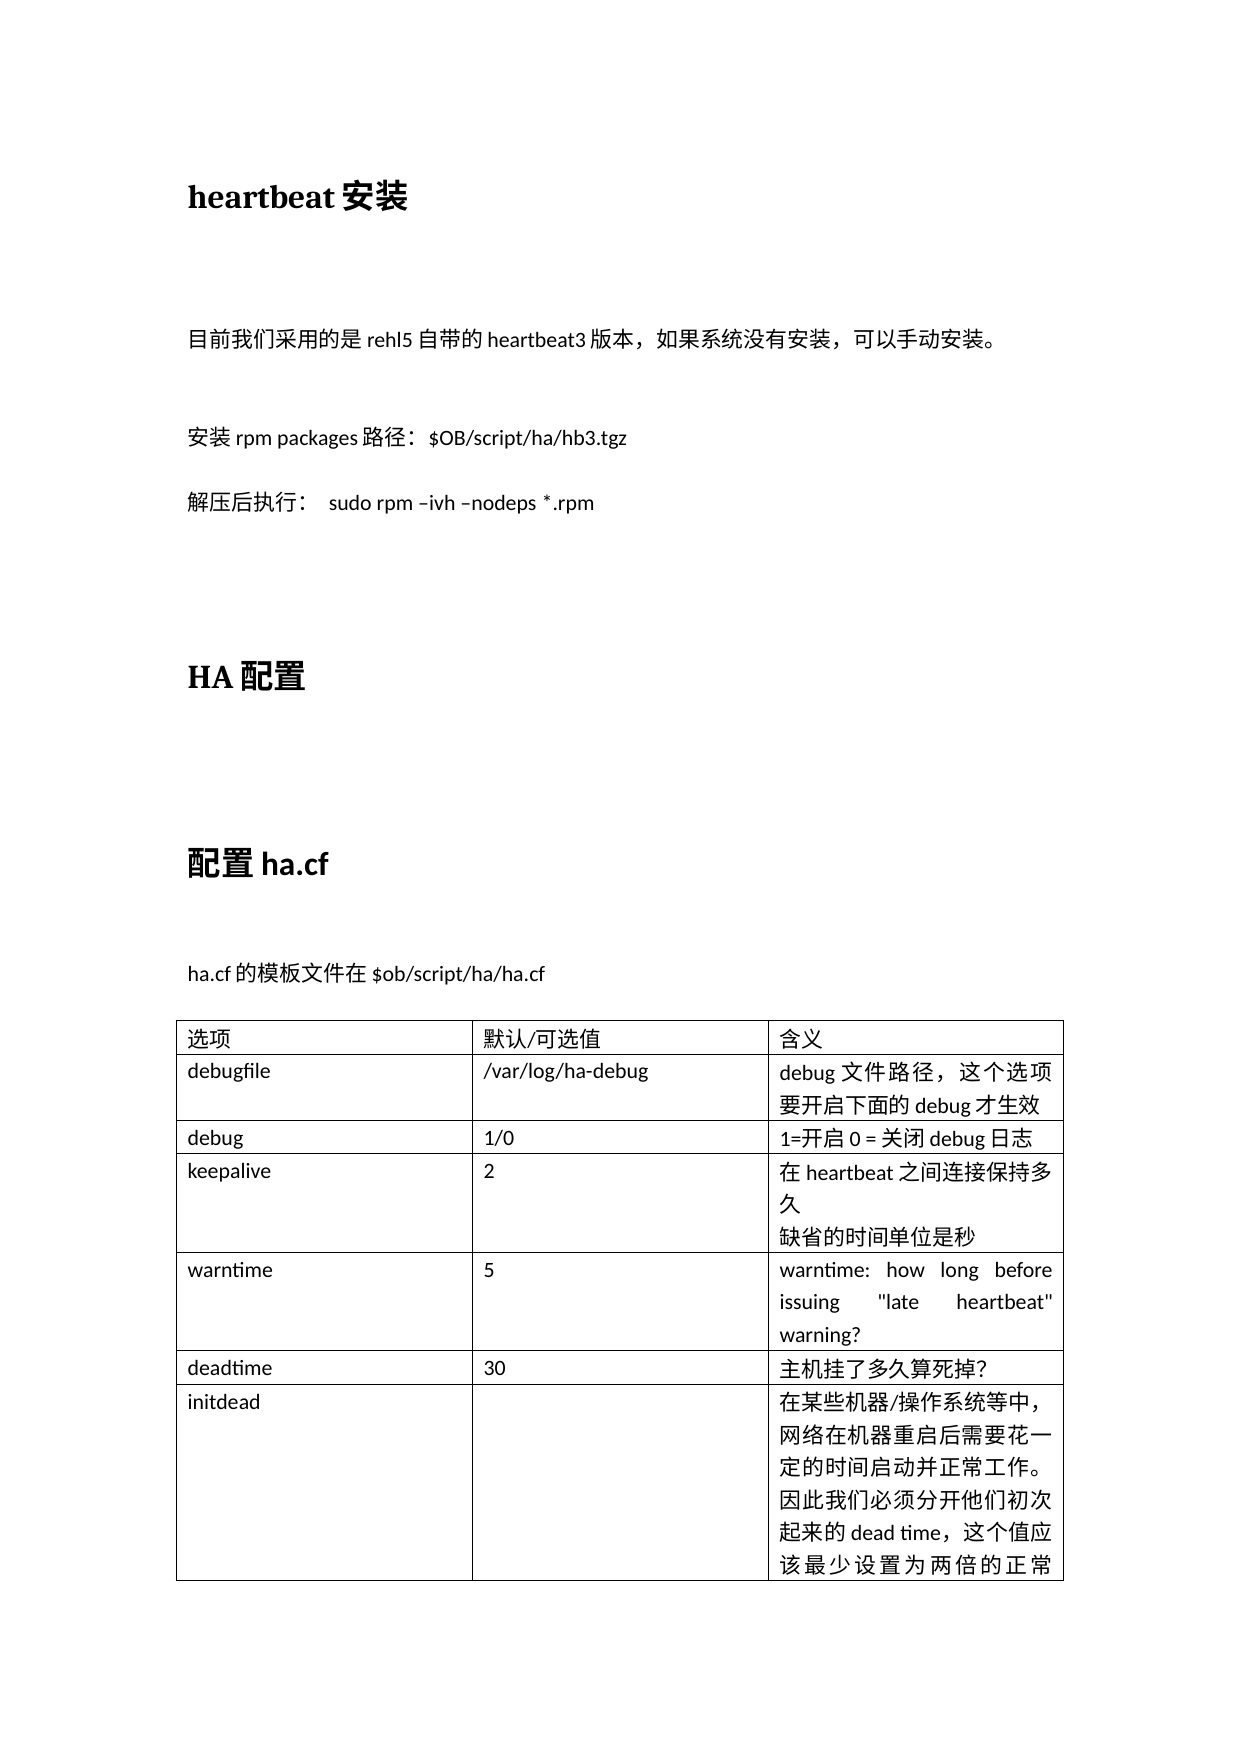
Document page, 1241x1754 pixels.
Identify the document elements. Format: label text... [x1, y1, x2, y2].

table_cell debugfile [177, 1055, 472, 1120]
text 安装rpm packages路径：$OB/script/ha/hb3.tgz [187, 419, 1053, 452]
text 目前我们采用的是rehl5自带的heartbeat3版本，如果系统没有安装，可以手动安装。 [187, 322, 1053, 354]
table_cell 1/0 [473, 1121, 768, 1153]
table_cell 2 [473, 1154, 768, 1252]
table_cell debug文件路径，这个选项要开启下面的debug才生效 [769, 1055, 1063, 1120]
table_cell 30 [473, 1351, 768, 1384]
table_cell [769, 1385, 1063, 1580]
table_cell [473, 1385, 768, 1580]
subtitle HA配置 [187, 641, 1053, 706]
table_cell warntime [177, 1253, 472, 1350]
table_cell 5 [473, 1253, 768, 1350]
table_cell 主机挂了多久算死掉？ [769, 1351, 1063, 1384]
table_cell initdead [177, 1385, 472, 1580]
table_cell deadtime [177, 1351, 472, 1384]
table_cell 在heartbeat之间连接保持多久 缺省的时间单位是秒 [769, 1154, 1063, 1252]
subtitle heartbeat安装 [187, 162, 1053, 227]
table_cell warntime: how long before issuing "late heartbeat" warning? [769, 1253, 1063, 1350]
table_cell keepalive [177, 1154, 472, 1252]
table_cell debug [177, 1121, 472, 1153]
table_header 选项 [177, 1021, 472, 1054]
text 解压后执行： sudo rpm –ivh –nodeps *.rpm [187, 484, 1053, 517]
table_cell /var/log/ha-debug [473, 1055, 768, 1120]
text ha.cf的模板文件在 $ob/script/ha/ha.cf [187, 955, 1053, 988]
subtitle 配置ha.cf [187, 828, 1053, 893]
table_header 含义 [769, 1021, 1063, 1054]
table_cell 1=开启0 = 关闭debug日志 [769, 1121, 1063, 1153]
table_header 默认/可选值 [473, 1021, 768, 1054]
